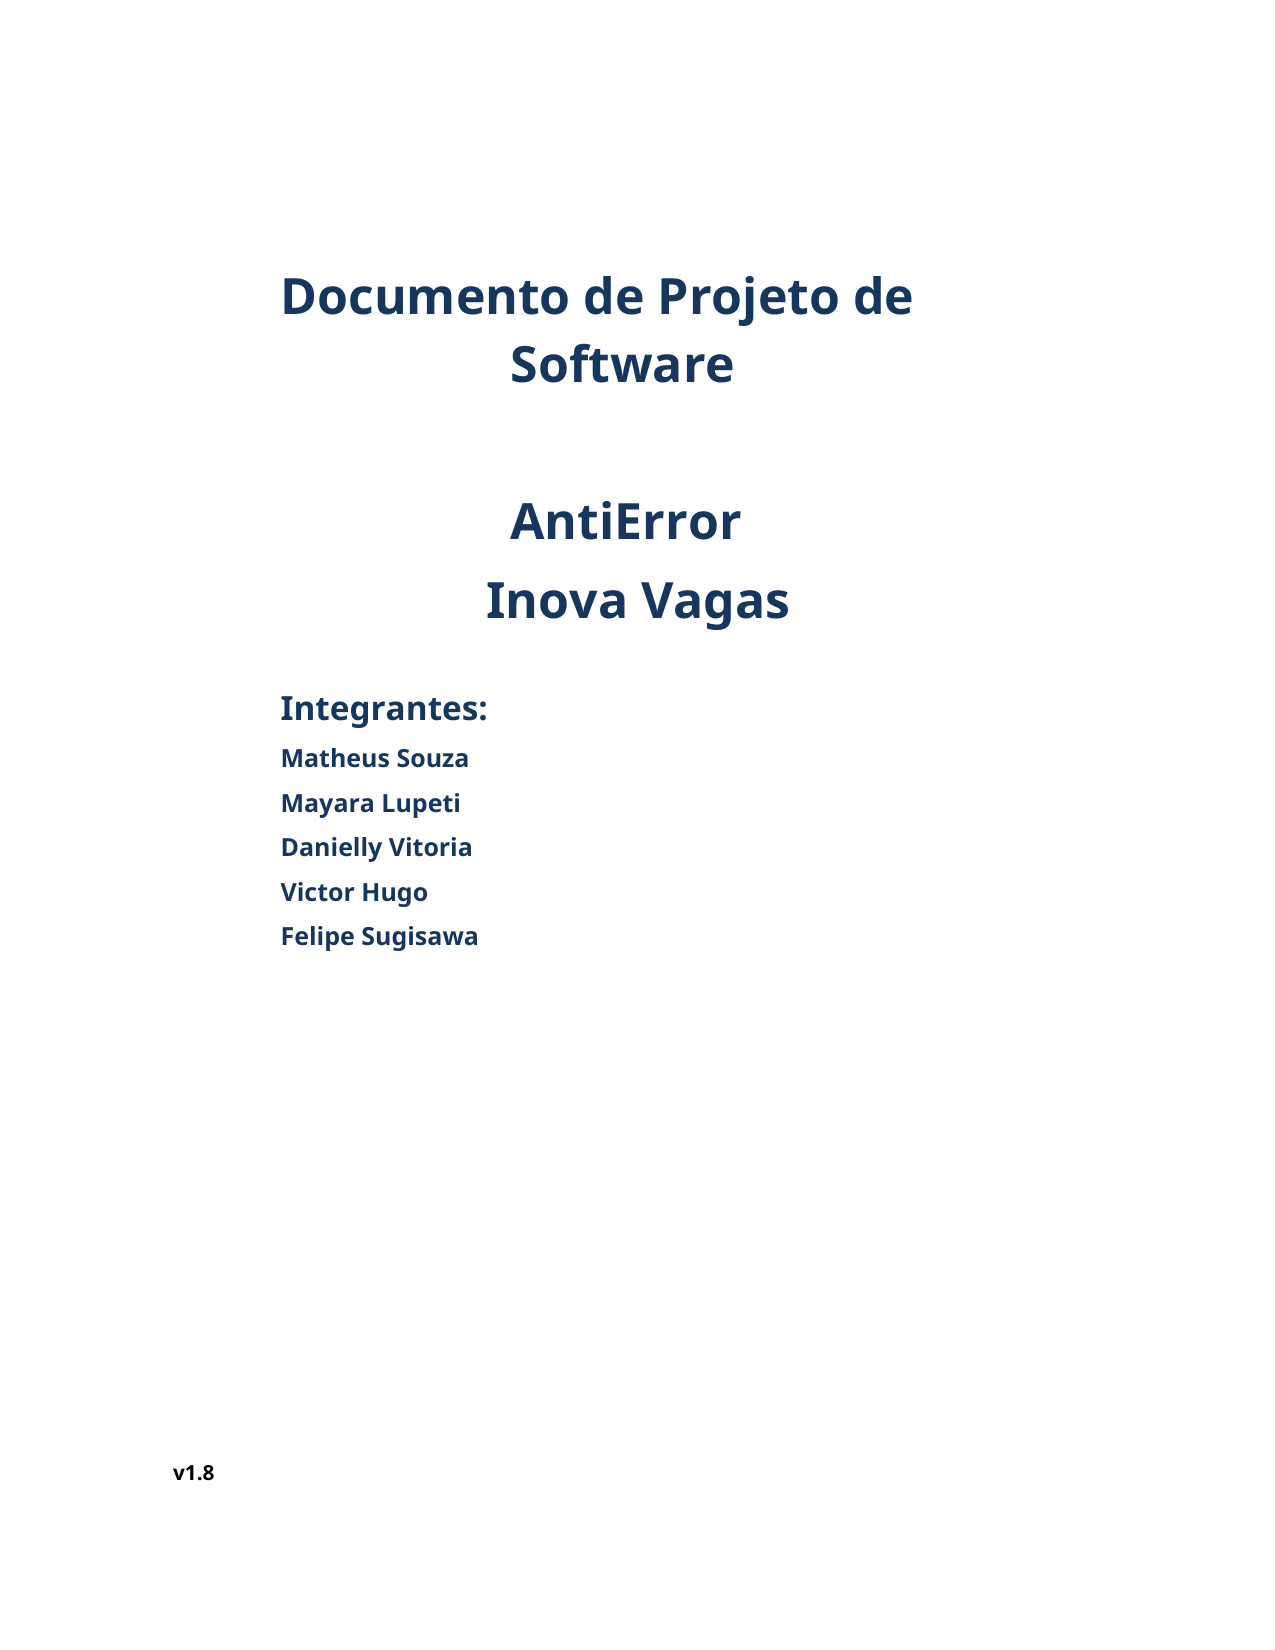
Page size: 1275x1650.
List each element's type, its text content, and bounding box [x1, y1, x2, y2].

text Inova Vagas [280, 565, 996, 633]
text Documento de Projeto de Software [280, 261, 996, 397]
text Felipe Sugisawa [280, 919, 996, 953]
text Matheus Souza [280, 741, 996, 775]
text Victor Hugo [280, 874, 996, 908]
text AntiError [280, 486, 996, 554]
text Mayara Lupeti [280, 785, 996, 819]
text Danielly Vitoria [280, 830, 996, 864]
text v1.8 [173, 1458, 1131, 1486]
text Integrantes: [280, 685, 996, 730]
